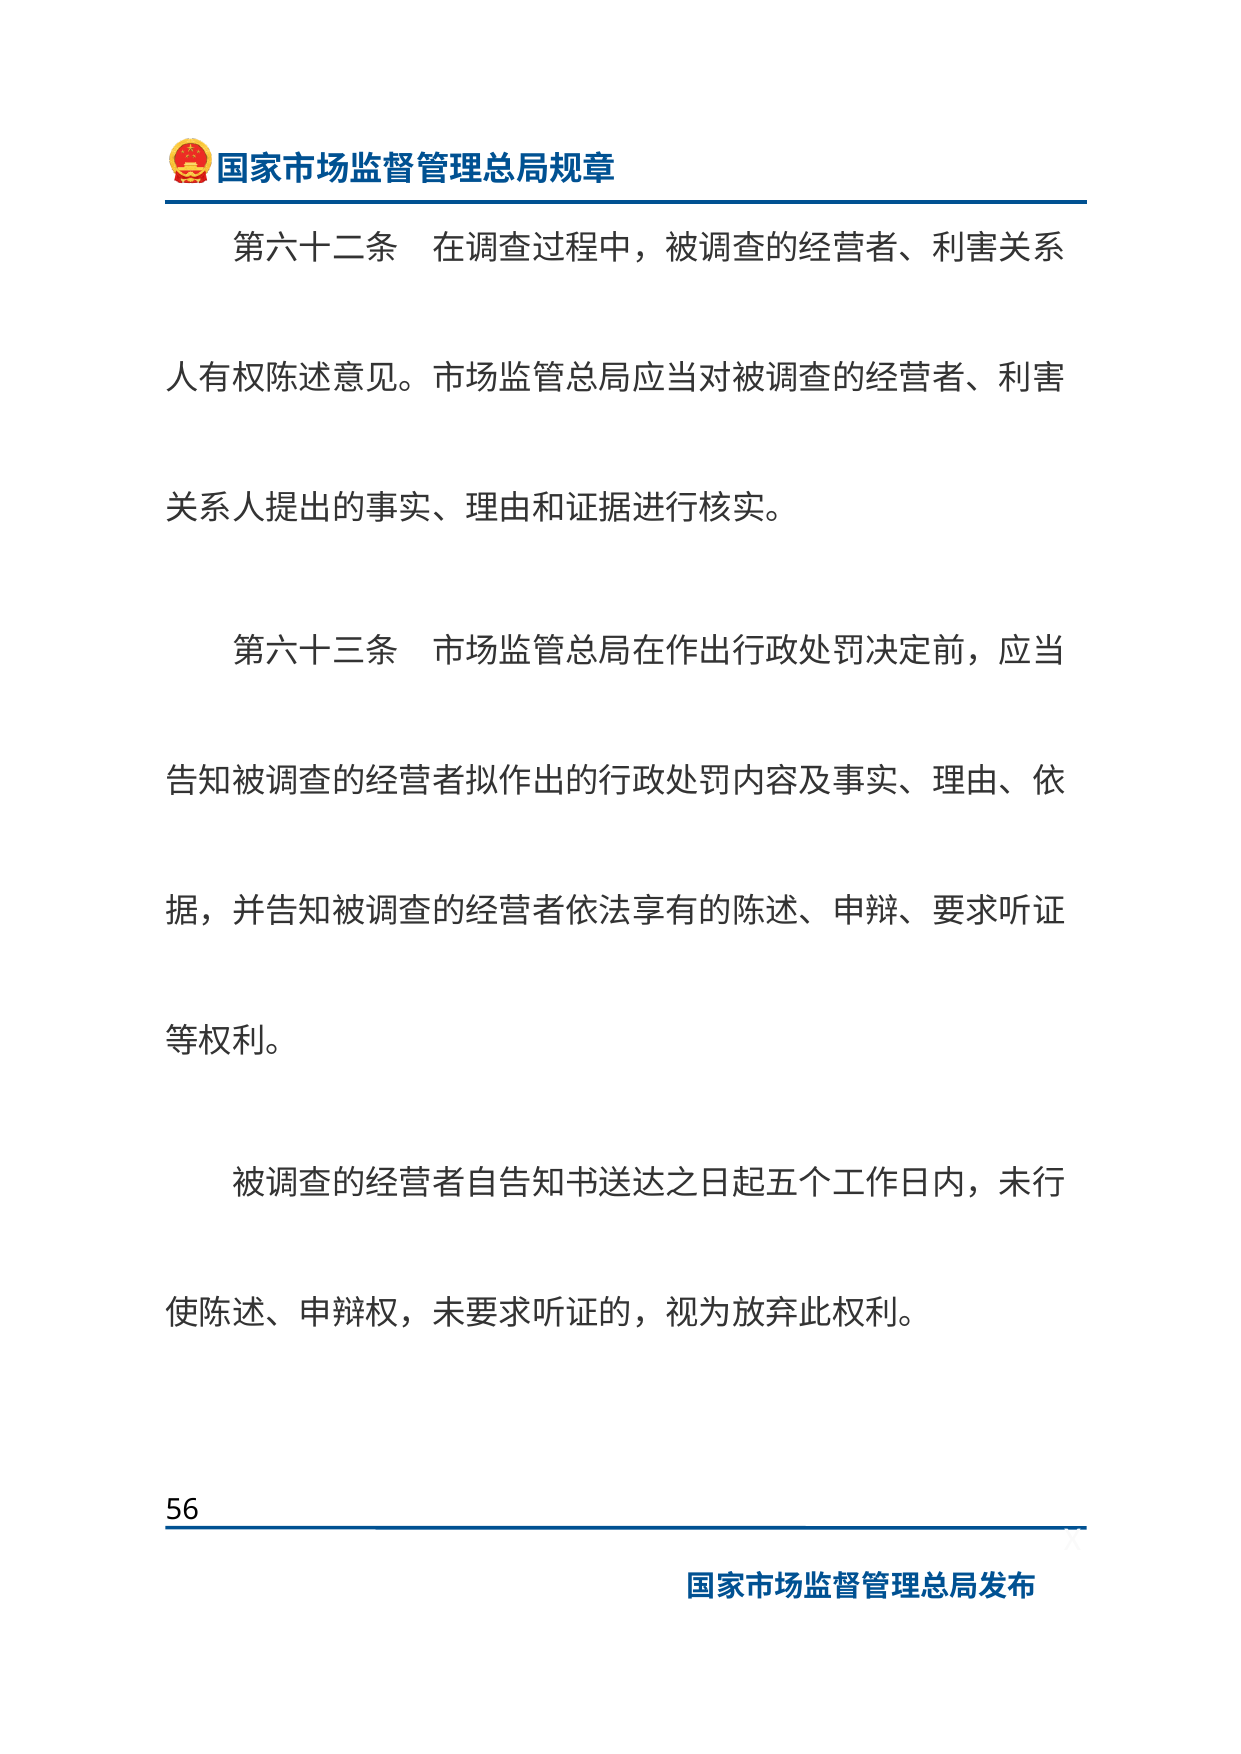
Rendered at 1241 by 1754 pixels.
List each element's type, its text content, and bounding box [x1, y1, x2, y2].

text 第六十二条 在调查过程中，被调查的经营者、利害关系人有权陈述意见。市场监管总局应当对被调查的经营者、利害关系人提出的事实、理由和证据进行核实。 [165, 213, 1087, 538]
text 被调查的经营者自告知书送达之日起五个工作日内，未行使陈述、申辩权，未要求听证的，视为放弃此权利。 [165, 1147, 1087, 1342]
picture [165, 136, 216, 187]
text 第六十三条 市场监管总局在作出行政处罚决定前，应当告知被调查的经营者拟作出的行政处罚内容及事实、理由、依据，并告知被调查的经营者依法享有的陈述、申辩、要求听证等权利。 [165, 615, 1087, 1070]
